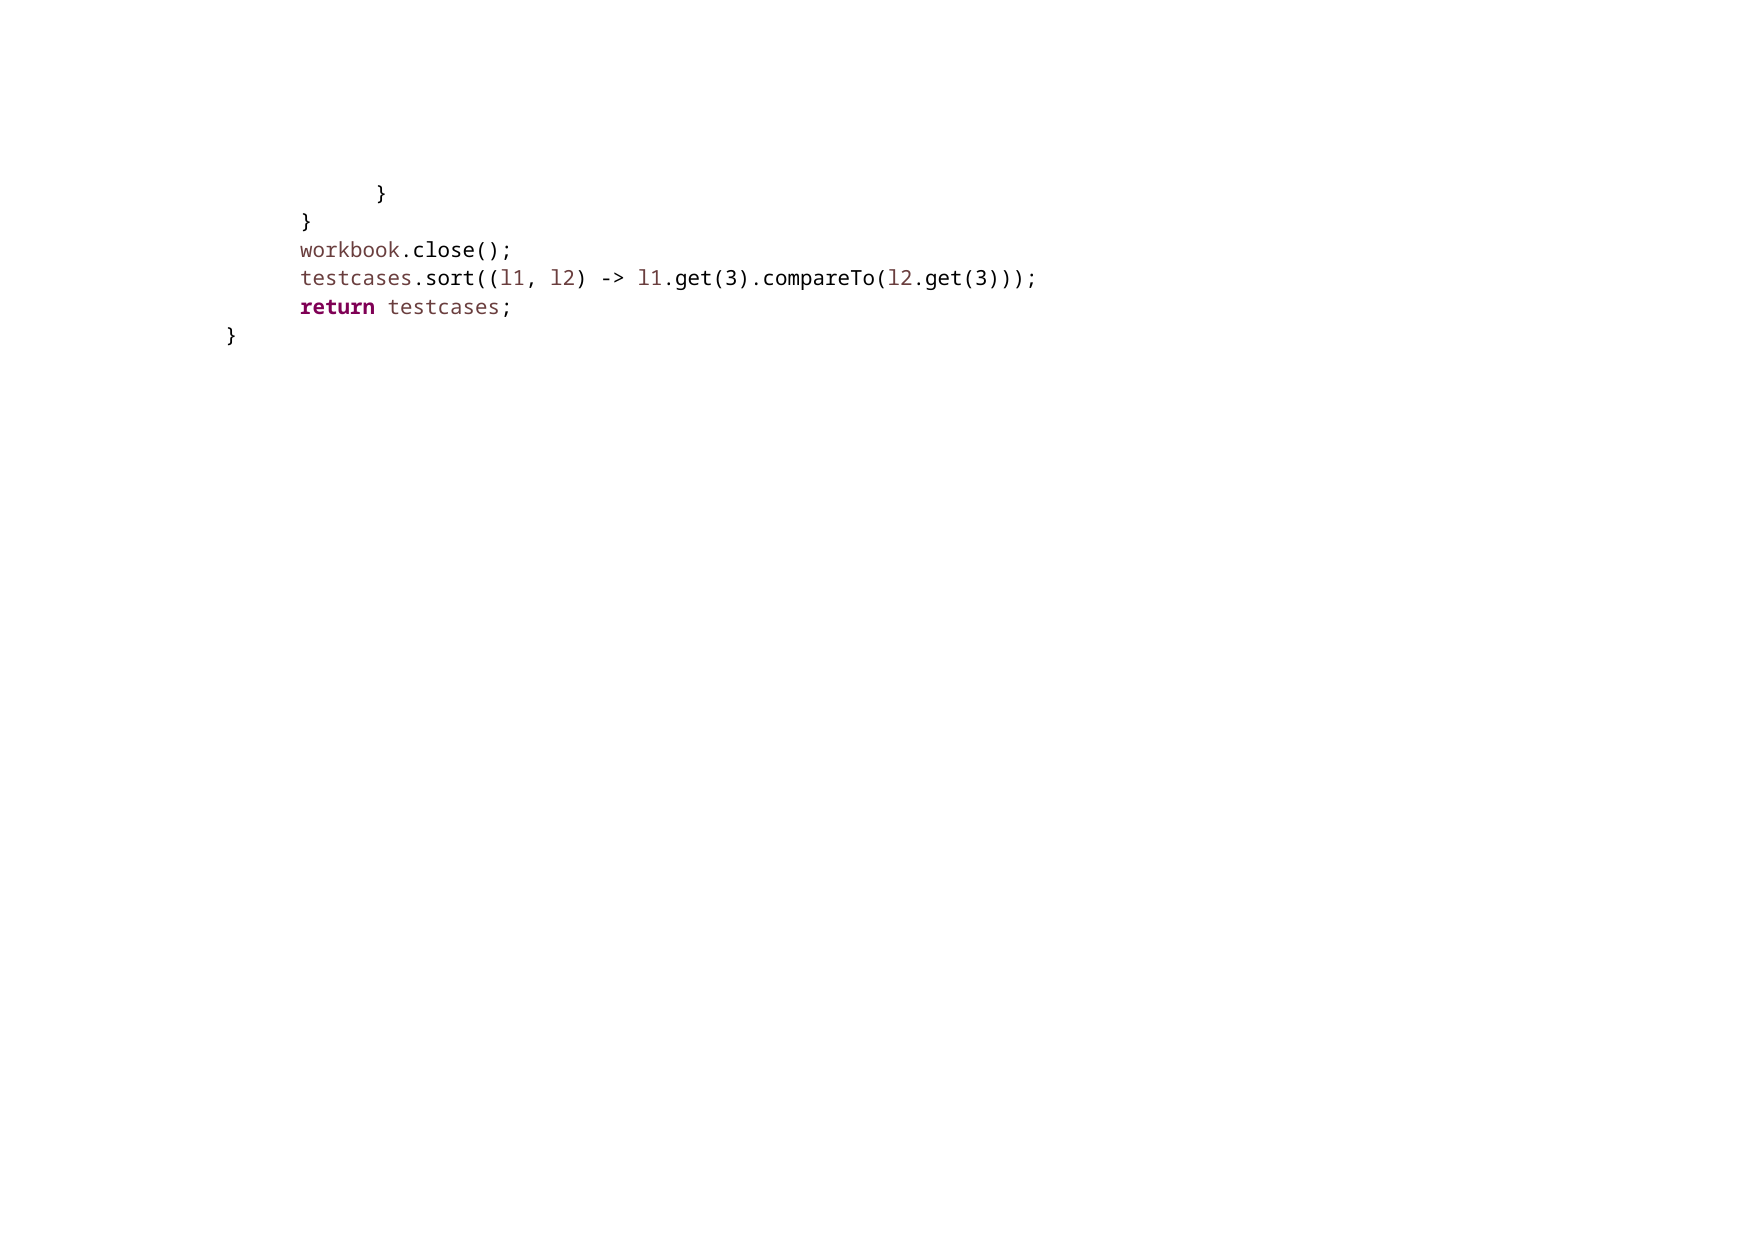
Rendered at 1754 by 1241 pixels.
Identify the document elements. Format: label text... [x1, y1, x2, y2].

text } [150, 178, 1604, 206]
text return testcases; [150, 292, 1604, 320]
text workbook.close(); [150, 235, 1604, 263]
text } [150, 206, 1604, 235]
text } [150, 320, 1604, 349]
text testcases.sort((l1, l2) -> l1.get(3).compareTo(l2.get(3))); [150, 263, 1604, 292]
